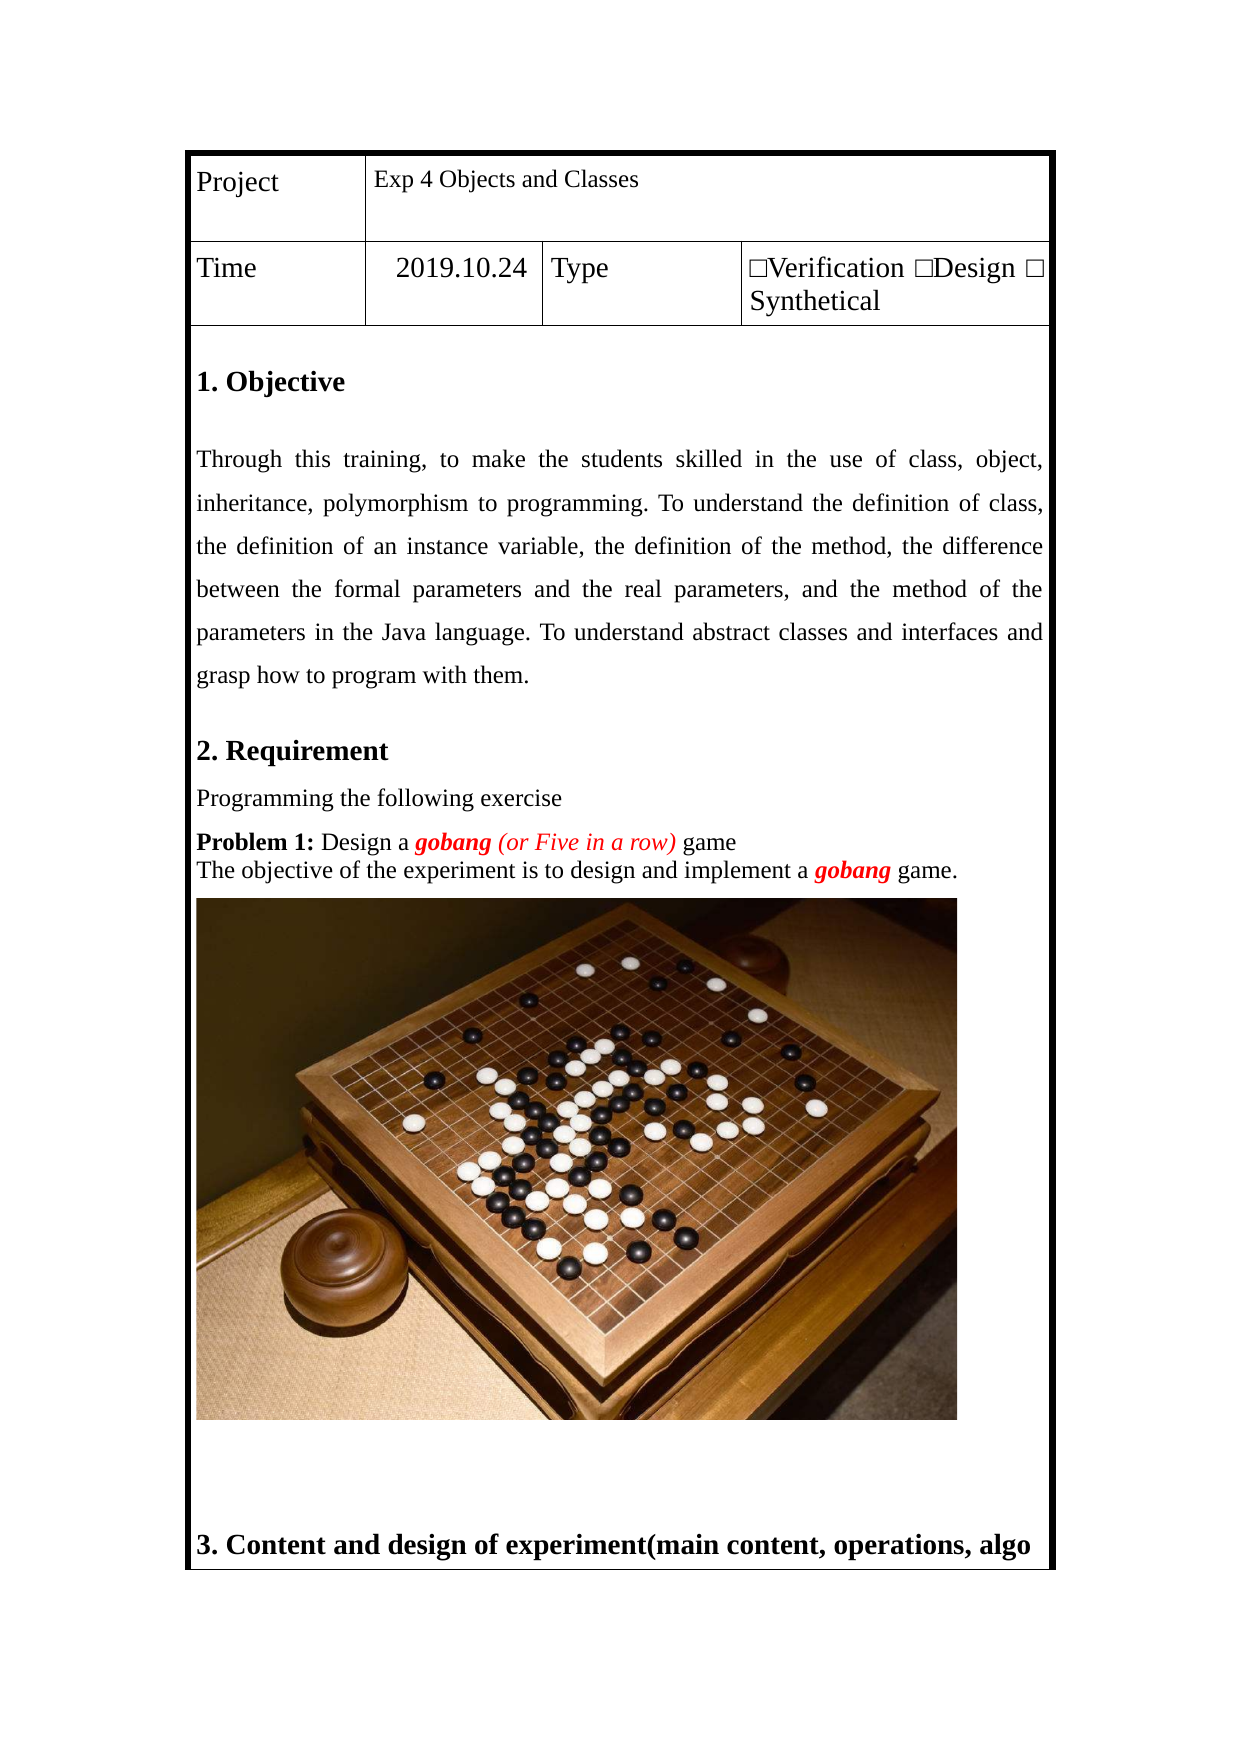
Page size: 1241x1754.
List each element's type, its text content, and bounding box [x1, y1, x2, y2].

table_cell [191, 326, 1049, 1569]
table_cell Type [543, 242, 741, 325]
table_cell 2019.10.24 [366, 242, 542, 325]
table_header Project [191, 156, 365, 241]
table_cell Time [191, 242, 365, 325]
table_cell □Verification □Design □Synthetical [742, 242, 1049, 325]
picture [196, 898, 958, 1420]
table_header Exp 4 Objects and Classes [366, 156, 1049, 241]
